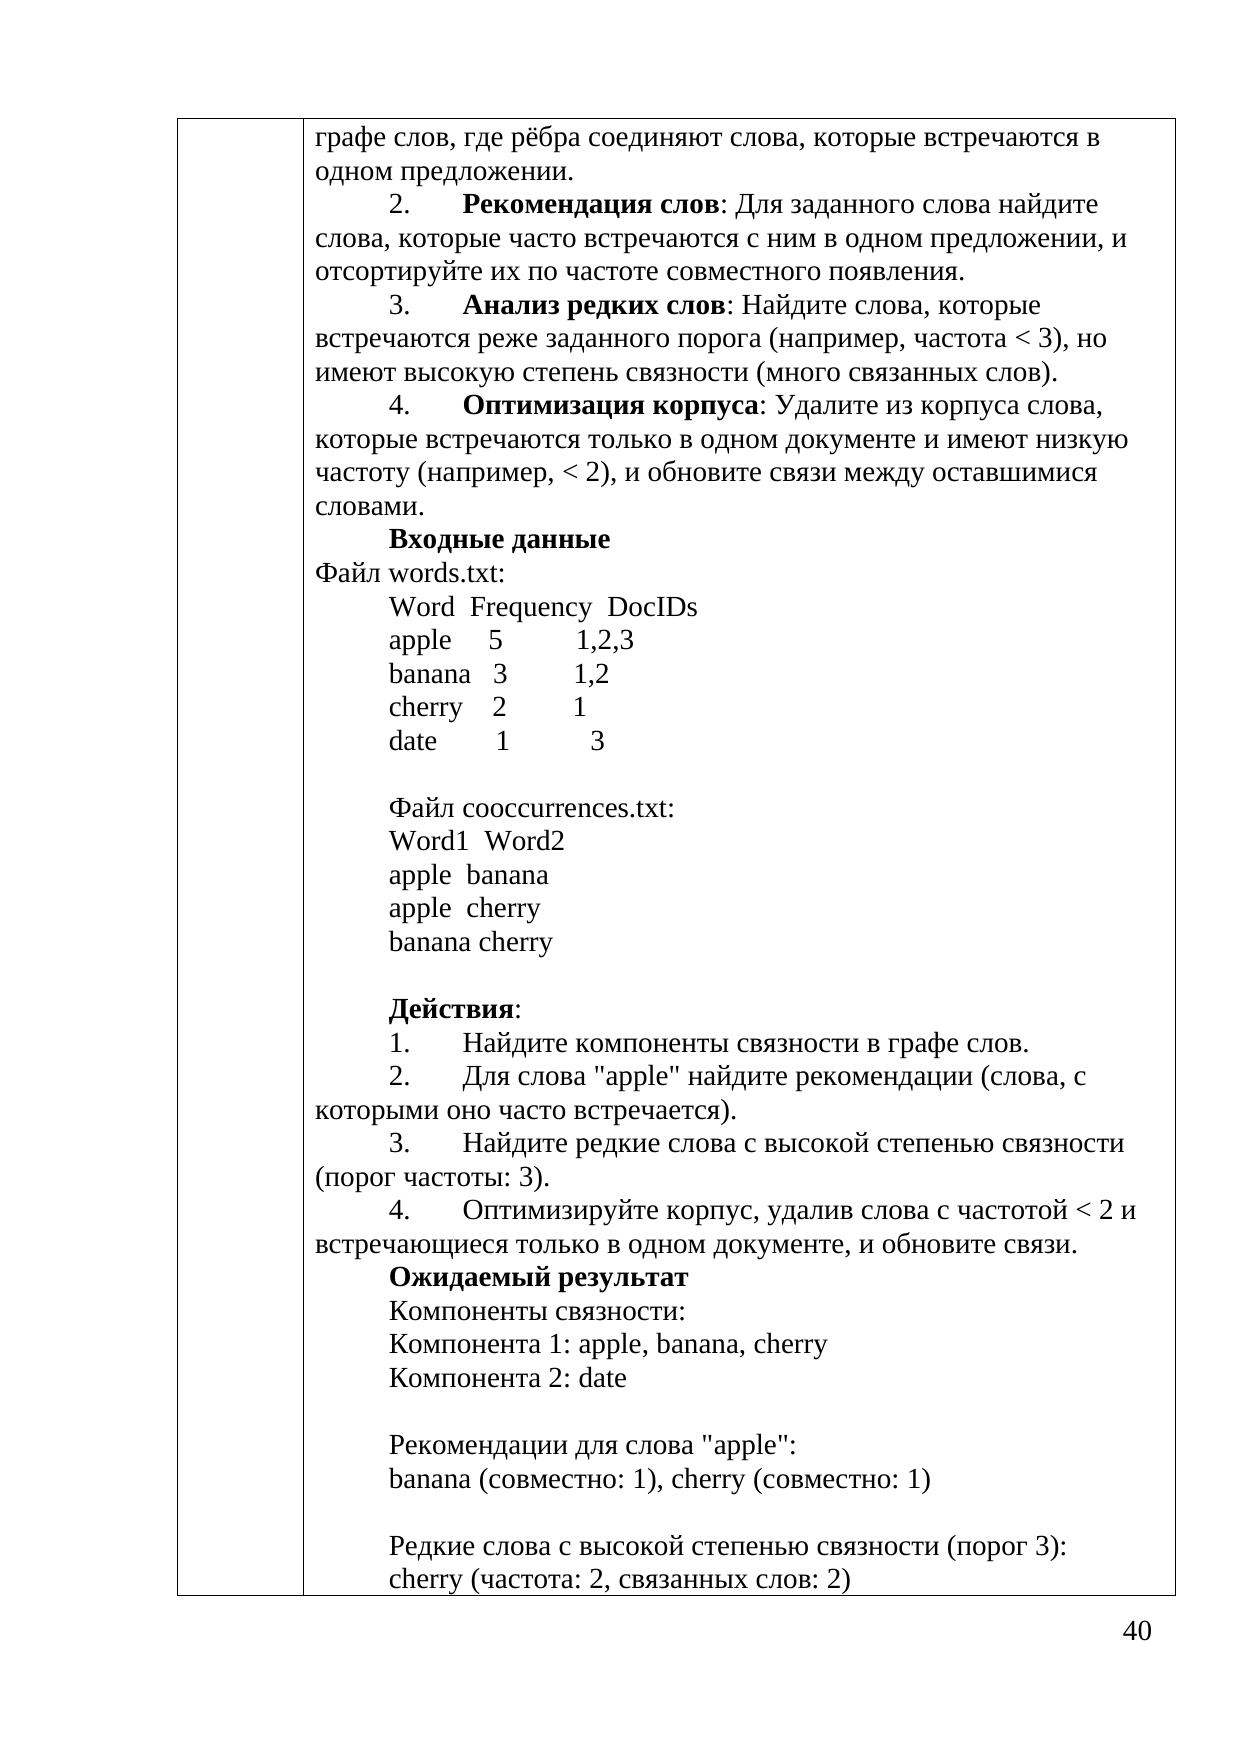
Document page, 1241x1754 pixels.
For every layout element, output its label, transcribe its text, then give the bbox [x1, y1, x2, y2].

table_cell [304, 119, 1175, 1595]
table_cell 5 [178, 119, 303, 1595]
